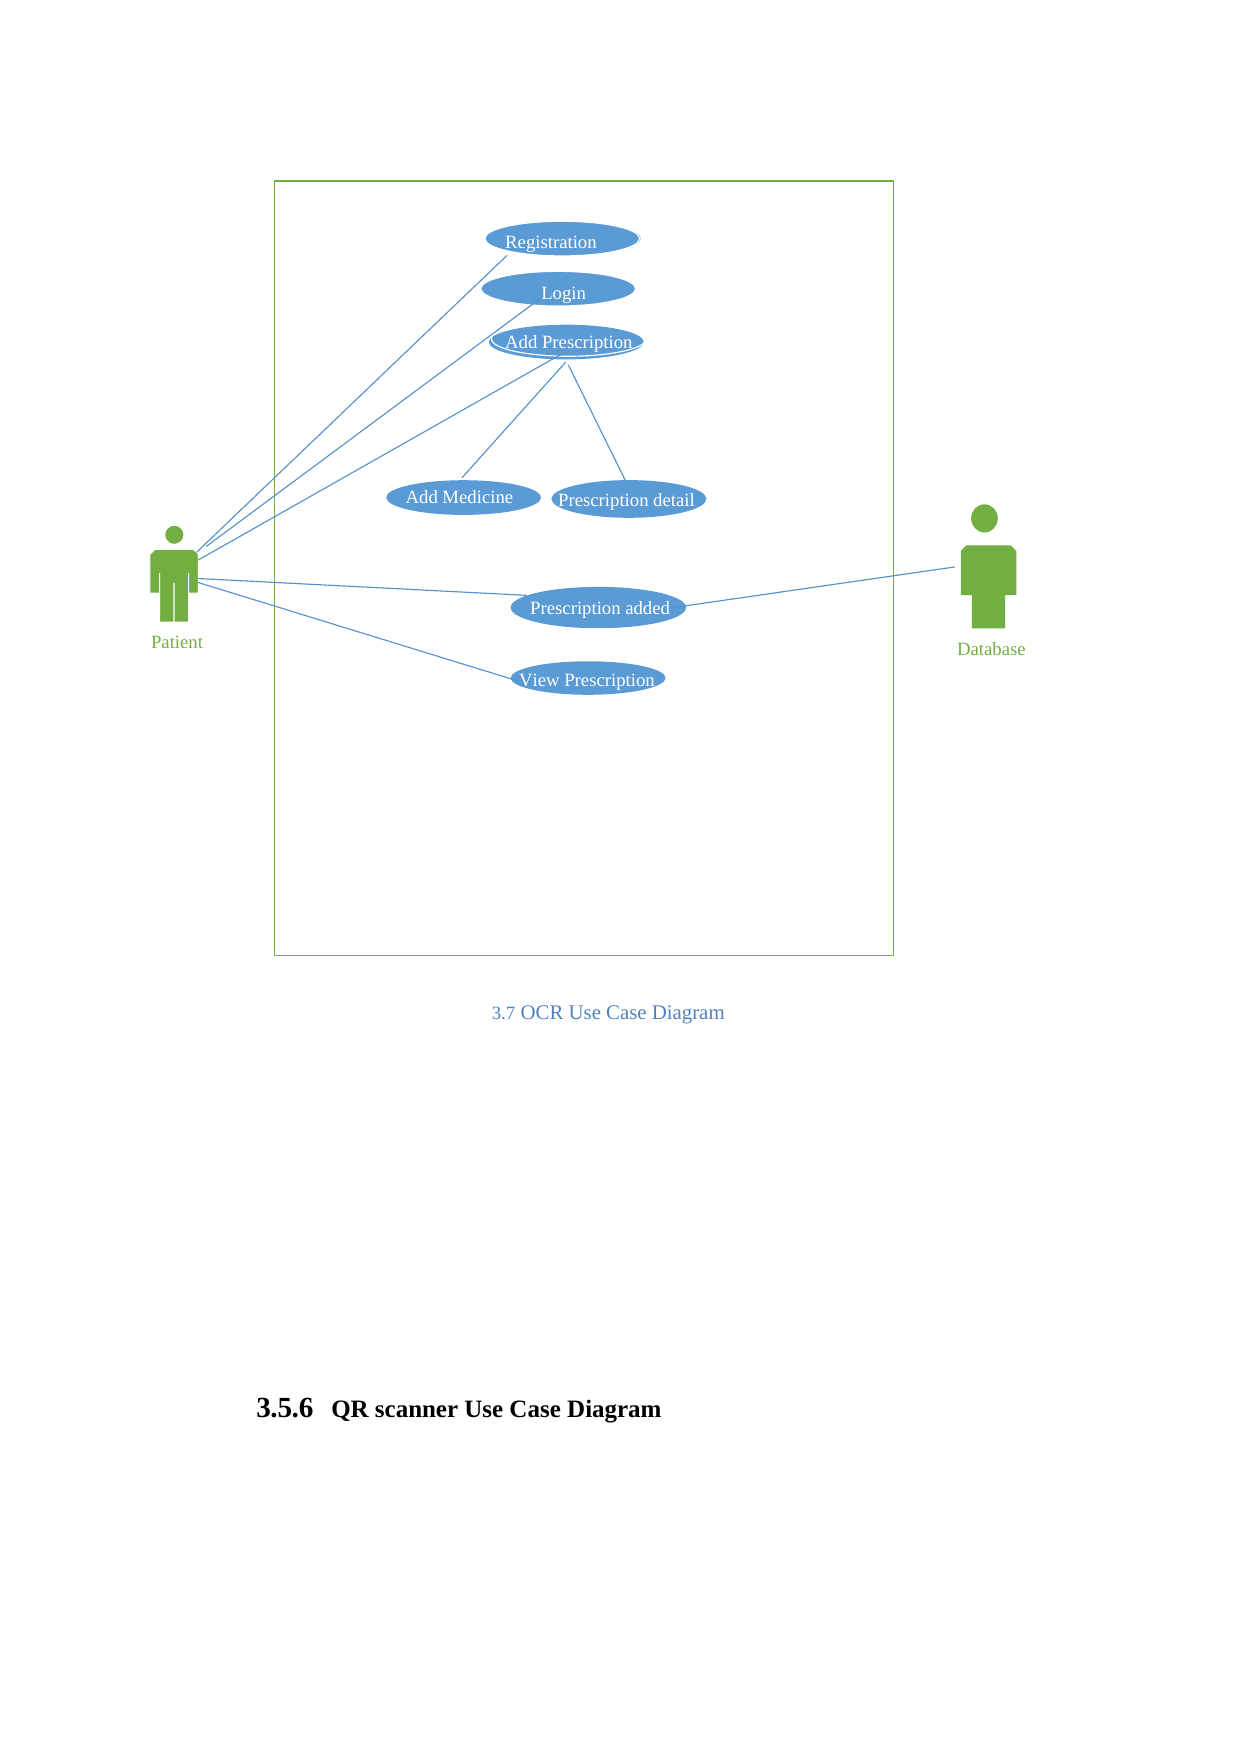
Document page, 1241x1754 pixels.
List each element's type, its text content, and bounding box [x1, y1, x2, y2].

list QR scanner Use Case Diagram [256, 1390, 1090, 1423]
list 3.7 OCR Use Case Diagram [175, 1000, 1090, 1024]
